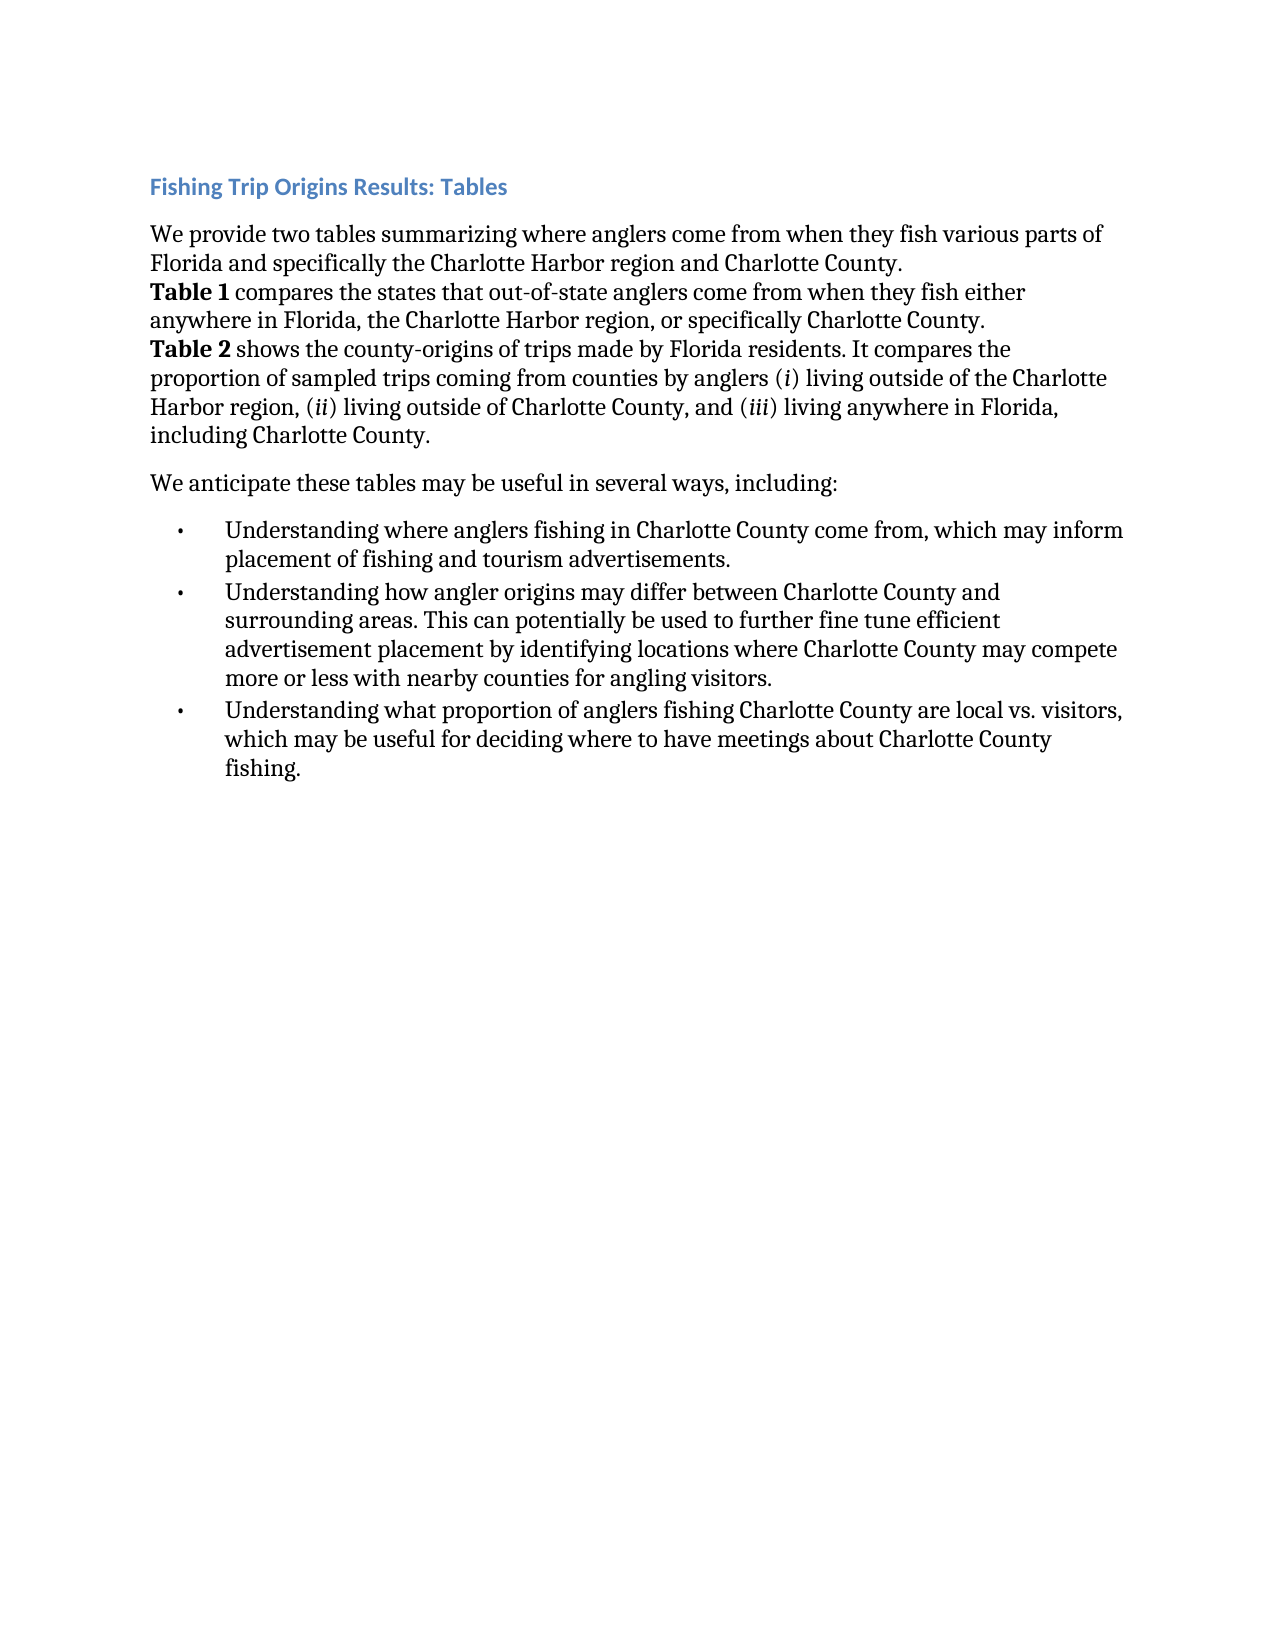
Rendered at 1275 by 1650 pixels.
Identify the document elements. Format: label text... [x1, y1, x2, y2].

list Understanding how angler origins may differ between Charlotte County and surrounding areas. This can potentially be used to further fine tune efficient advertisement placement by identifying locations where Charlotte County may compete more or less with nearby counties for angling visitors. [175, 578, 1125, 693]
list Understanding what proportion of anglers fishing Charlotte County are local vs. visitors, which may be useful for deciding where to have meetings about Charlotte County fishing. [175, 696, 1125, 783]
text We anticipate these tables may be useful in several ways, including: [150, 469, 1125, 498]
list Understanding where anglers fishing in Charlotte County come from, which may inform placement of fishing and tourism advertisements. [175, 516, 1125, 574]
subtitle Fishing Trip Origins Results: Tables [150, 171, 1125, 201]
text We provide two tables summarizing where anglers come from when they fish various parts of Florida and specifically the Charlotte Harbor region and Charlotte County. Table 1 compares the states that out-of-state anglers come from when they fish either anywhere in Florida, the Charlotte Harbor region, or specifically Charlotte County. Table 2 shows the county-origins of trips made by Florida residents. It compares the proportion of sampled trips coming from counties by anglers (i) living outside of the Charlotte Harbor region, (ii) living outside of Charlotte County, and (iii) living anywhere in Florida, including Charlotte County. [150, 220, 1125, 450]
